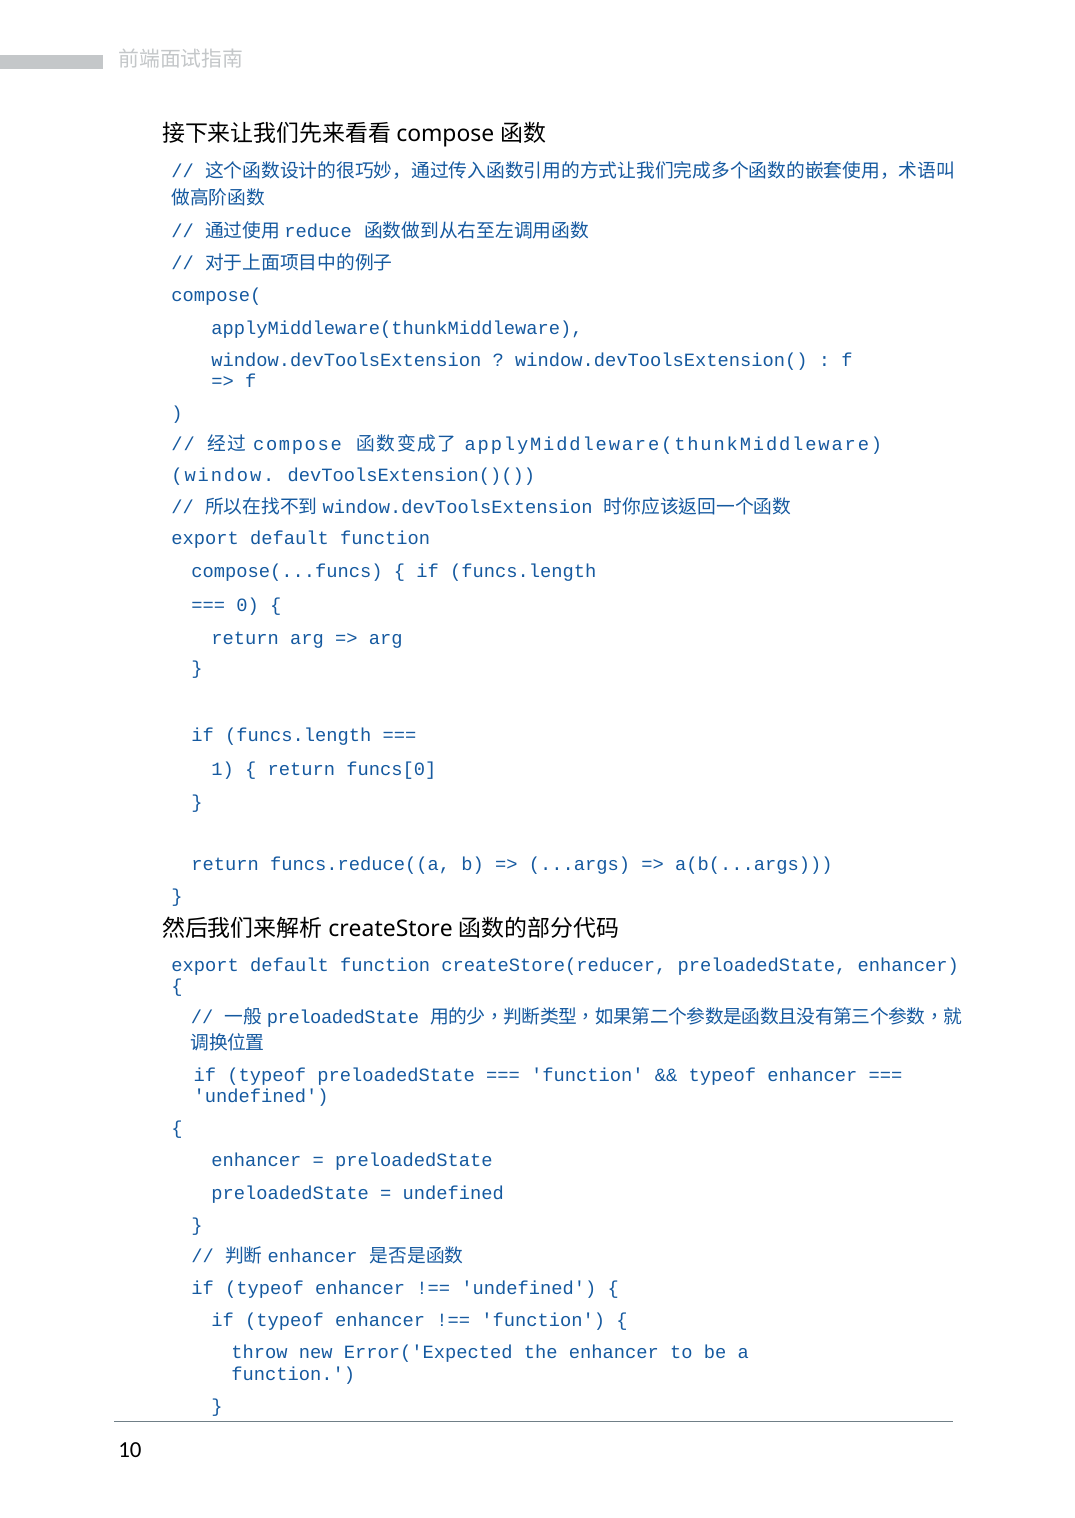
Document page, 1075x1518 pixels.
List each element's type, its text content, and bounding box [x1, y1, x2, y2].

text if (typeof preloadedState === 'function' && typeof enhancer === 'undefined') [193, 1066, 966, 1108]
text } [191, 659, 868, 680]
text if (typeof enhancer !== 'function') { [211, 1311, 868, 1332]
text compose( [171, 286, 868, 307]
subtitle 然后我们来解析 createStore 函数的部分代码 [162, 912, 868, 943]
text // 对于上面项目中的例子 [171, 248, 868, 275]
text applyMiddleware(thunkMiddleware), [211, 318, 868, 340]
text preloadedState = undefined [211, 1183, 868, 1205]
text // 这个函数设计的很巧妙，通过传入函数引用的方式让我们完成多个函数的嵌套使用，术语叫做高阶函数 [171, 155, 966, 210]
text ) [171, 404, 868, 425]
text // 经过 compose 函数变成了 applyMiddleware(thunkMiddleware)(window. devToolsExtension()()) [171, 431, 966, 487]
text } [191, 793, 868, 812]
text } [171, 887, 868, 908]
text } [211, 1397, 868, 1418]
text // 通过使用 reduce 函数做到从右至左调用函数 [171, 215, 868, 243]
text // 判断 enhancer 是否是函数 [191, 1242, 868, 1268]
text { [171, 1119, 868, 1140]
text if (funcs.length === 1) { return funcs[0] [191, 726, 443, 781]
text return arg => arg [211, 629, 868, 648]
text // 一般 preloadedState 用的少，判断类型，如果第二个参数是函数且没有第三个参数，就调换位置 [191, 1003, 966, 1055]
text return funcs.reduce((a, b) => (...args) => a(b(...args))) [191, 855, 868, 876]
text export default function compose(...funcs) { if (funcs.length === 0) { [171, 529, 612, 617]
text export default function createStore(reducer, preloadedState, enhancer) { [171, 956, 966, 998]
subtitle 接下来让我们先来看看 compose 函数 [162, 115, 868, 148]
text if (typeof enhancer !== 'undefined') { [191, 1279, 868, 1300]
text // 所以在找不到 window.devToolsExtension 时你应该返回一个函数 [171, 497, 868, 518]
text } [191, 1216, 868, 1237]
text window.devToolsExtension ? window.devToolsExtension() : f => f [211, 351, 868, 393]
text enhancer = preloadedState [211, 1151, 868, 1172]
text throw new Error('Expected the enhancer to be a function.') [231, 1343, 868, 1386]
